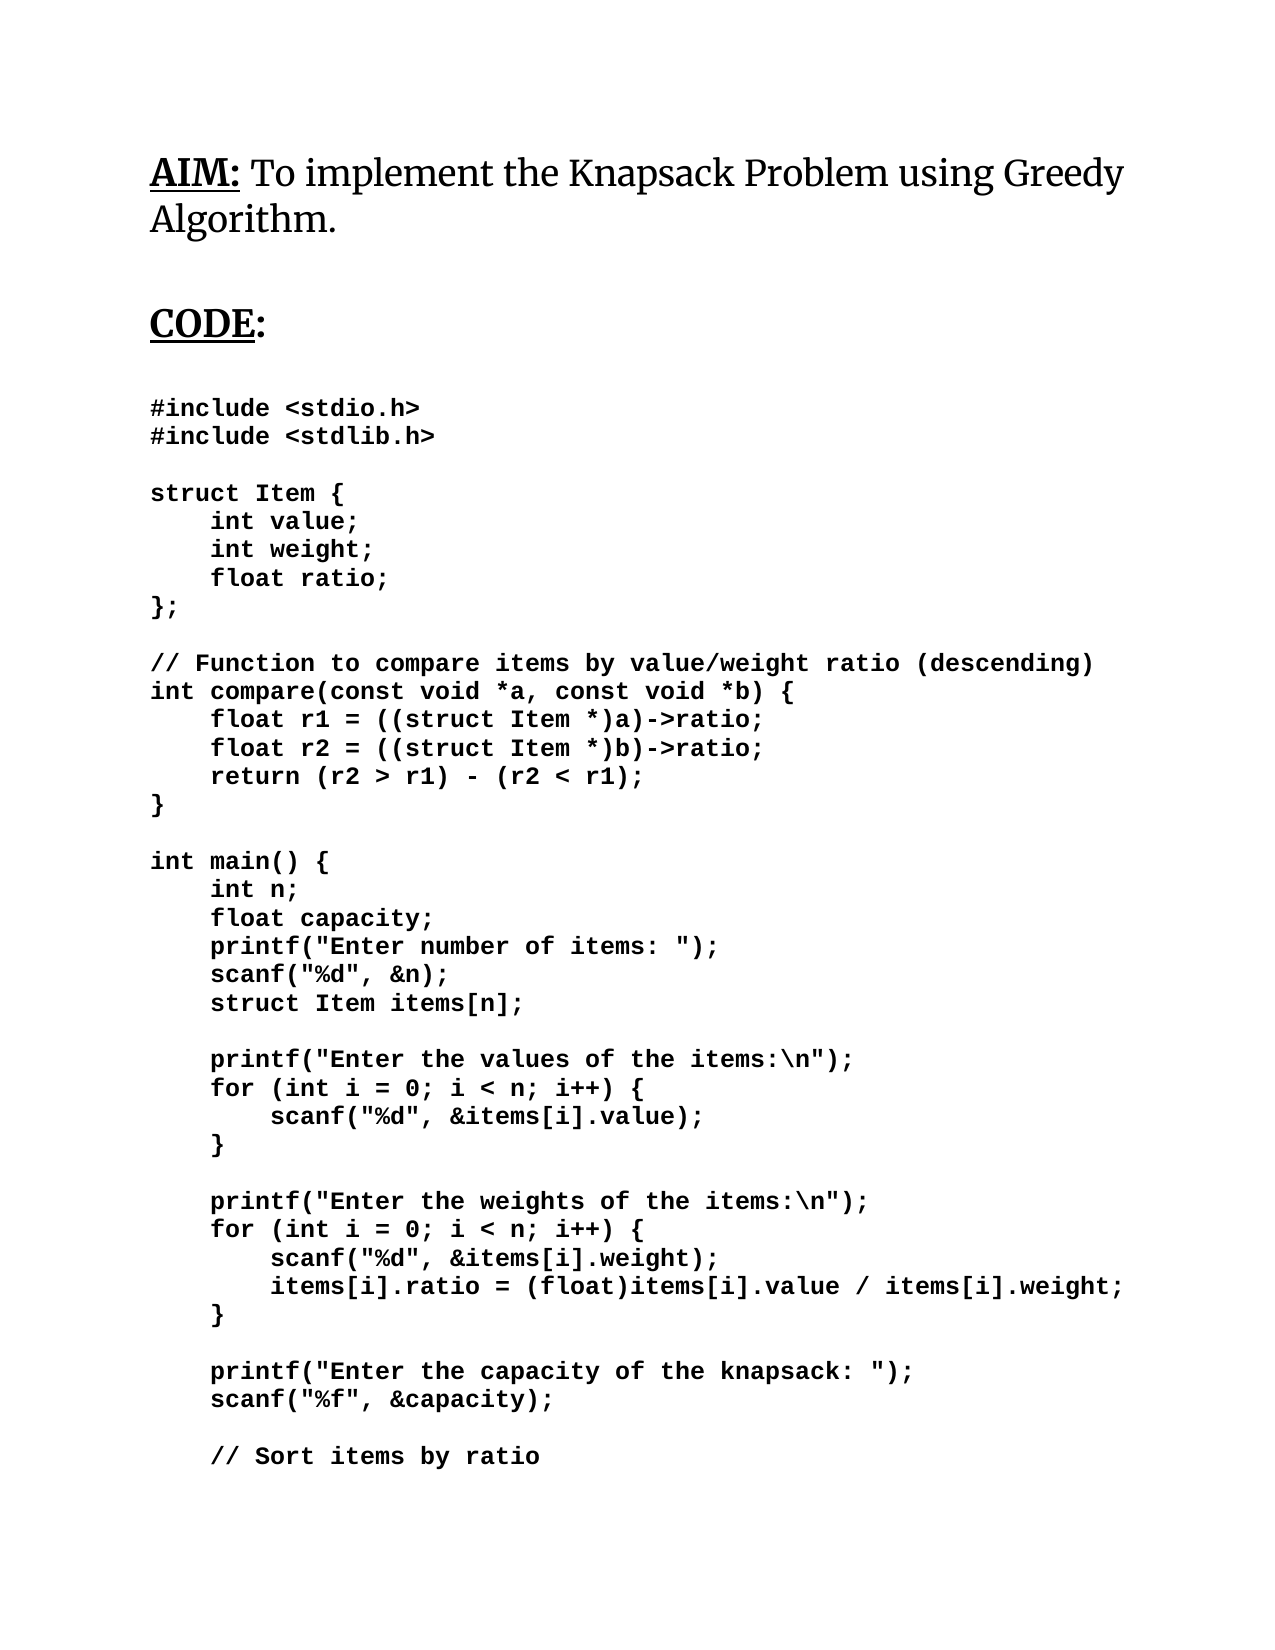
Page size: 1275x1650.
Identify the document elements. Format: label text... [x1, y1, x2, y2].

text float r2 = ((struct Item *)b)->ratio; [150, 735, 1125, 763]
text int value; [150, 508, 1125, 537]
text scanf("%d", &items[i].weight); [150, 1245, 1125, 1273]
text scanf("%f", &capacity); [150, 1387, 1125, 1415]
text CODE: [150, 301, 1125, 348]
text int n; [150, 877, 1125, 905]
text return (r2 > r1) - (r2 < r1); [150, 763, 1125, 792]
text float r1 = ((struct Item *)a)->ratio; [150, 707, 1125, 735]
text // Sort items by ratio [150, 1443, 1125, 1472]
text } [150, 1132, 1125, 1160]
text int compare(const void *a, const void *b) { [150, 678, 1125, 707]
text int weight; [150, 537, 1125, 565]
text struct Item { [150, 480, 1125, 508]
text }; [150, 593, 1125, 622]
text items[i].ratio = (float)items[i].value / items[i].weight; [150, 1273, 1125, 1302]
text for (int i = 0; i < n; i++) { [150, 1075, 1125, 1103]
text printf("Enter the capacity of the knapsack: "); [150, 1358, 1125, 1387]
text float capacity; [150, 905, 1125, 933]
text #include <stdlib.h> [150, 423, 1125, 452]
text printf("Enter the weights of the items:\n"); [150, 1188, 1125, 1217]
text struct Item items[n]; [150, 990, 1125, 1018]
text // Function to compare items by value/weight ratio (descending) [150, 650, 1125, 678]
text for (int i = 0; i < n; i++) { [150, 1217, 1125, 1245]
text } [150, 792, 1125, 820]
text float ratio; [150, 565, 1125, 593]
text } [150, 1302, 1125, 1330]
text printf("Enter the values of the items:\n"); [150, 1047, 1125, 1075]
text printf("Enter number of items: "); [150, 933, 1125, 962]
text #include <stdio.h> [150, 395, 1125, 423]
subtitle AIM: To implement the Knapsack Problem using Greedy Algorithm. [150, 150, 1125, 242]
text scanf("%d", &items[i].value); [150, 1103, 1125, 1132]
text int main() { [150, 848, 1125, 877]
text scanf("%d", &n); [150, 962, 1125, 990]
